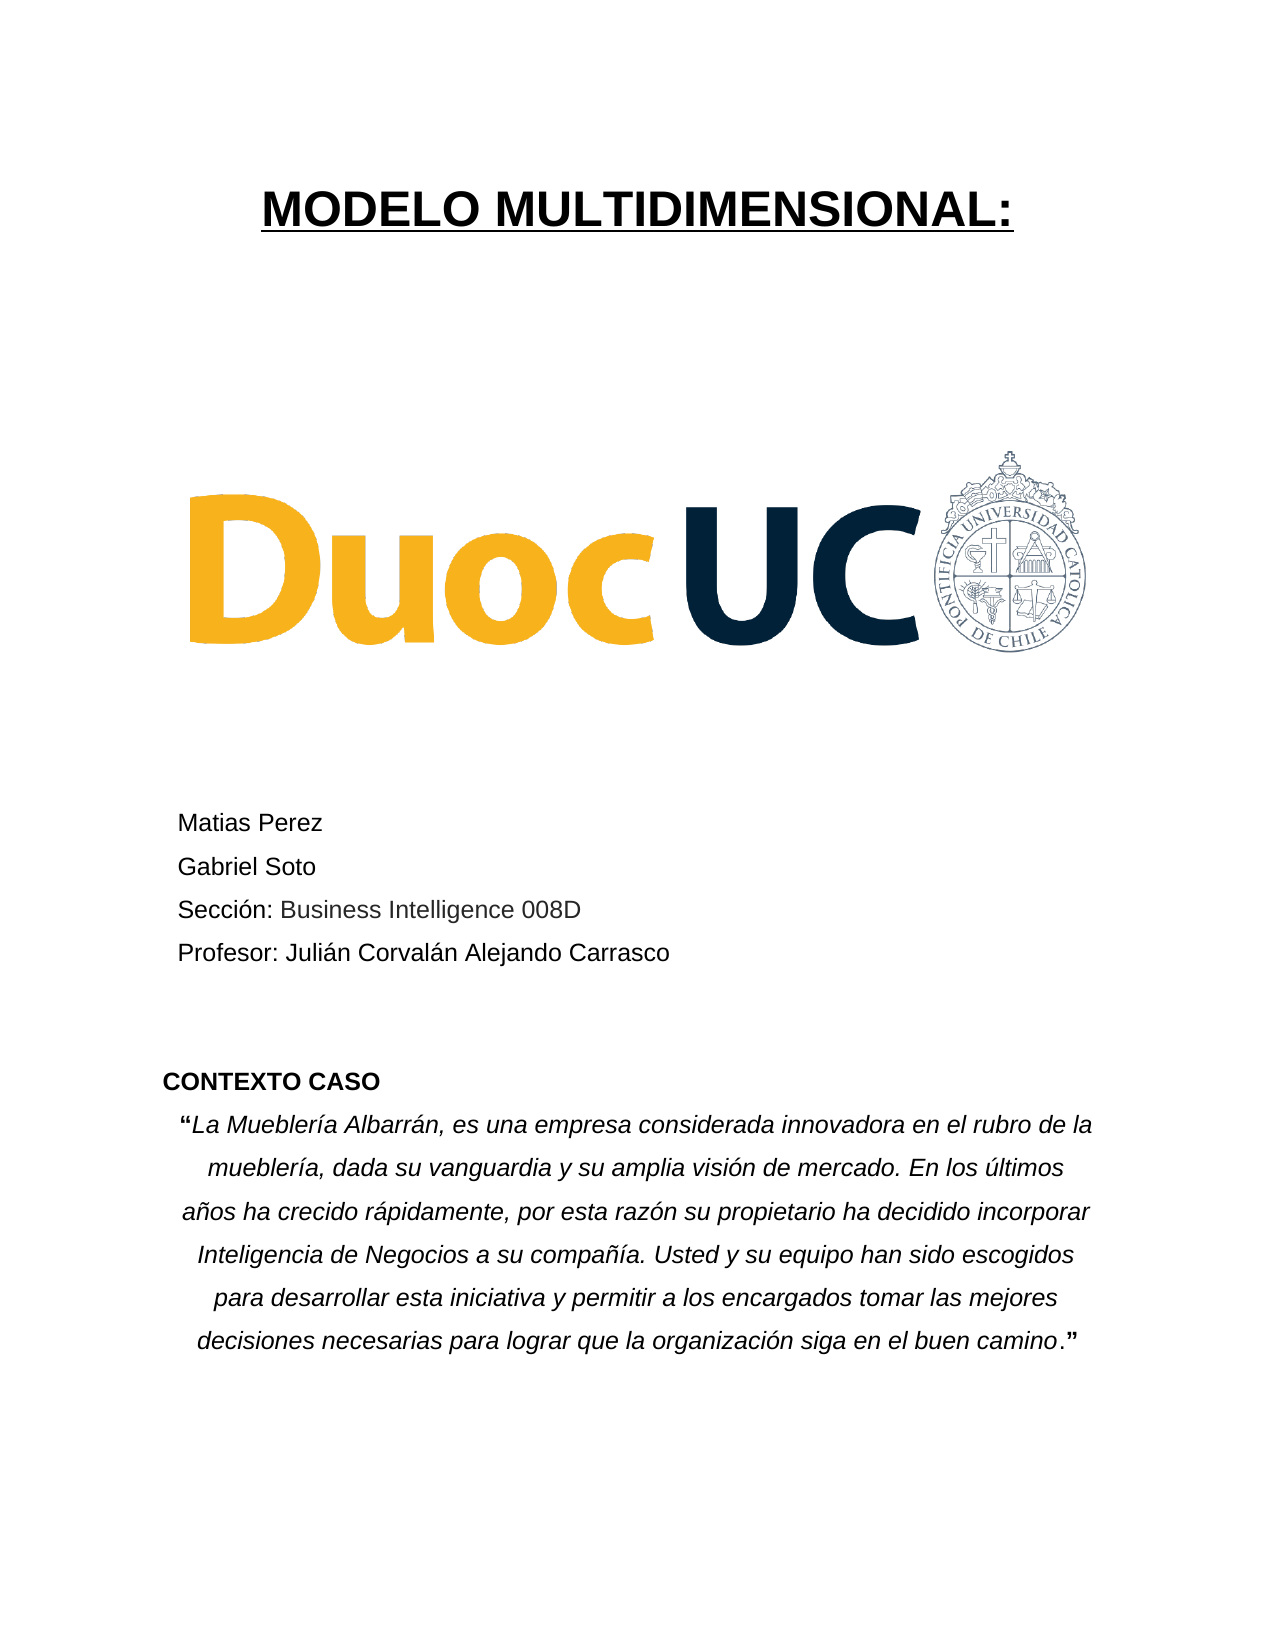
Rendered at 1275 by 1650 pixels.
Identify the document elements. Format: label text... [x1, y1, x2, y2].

text Gabriel Soto [177, 851, 1098, 880]
picture [177, 438, 1098, 665]
text “La Mueblería Albarrán, es una empresa considerada innovadora en el rubro de la mueblería, dada su vanguardia y su amplia visión de mercado. En los últimos años ha crecido rápidamente, por esta razón su propietario ha decidido incorporar Inteligencia de Negocios a su compañía. Usted y su equipo han sido escogidos para desarrollar esta iniciativa y permitir a los encargados tomar las mejores decisiones necesarias para lograr que la organización siga en el buen camino.” [177, 1110, 1098, 1354]
text MODELO MULTIDIMENSIONAL: [177, 180, 1098, 237]
text CONTEXTO CASO [133, 1067, 1098, 1096]
text Sección: Business Intelligence 008D [177, 894, 1098, 923]
text Matias Perez [177, 808, 1098, 837]
text Profesor: Julián Corvalán Alejando Carrasco [177, 938, 1098, 966]
